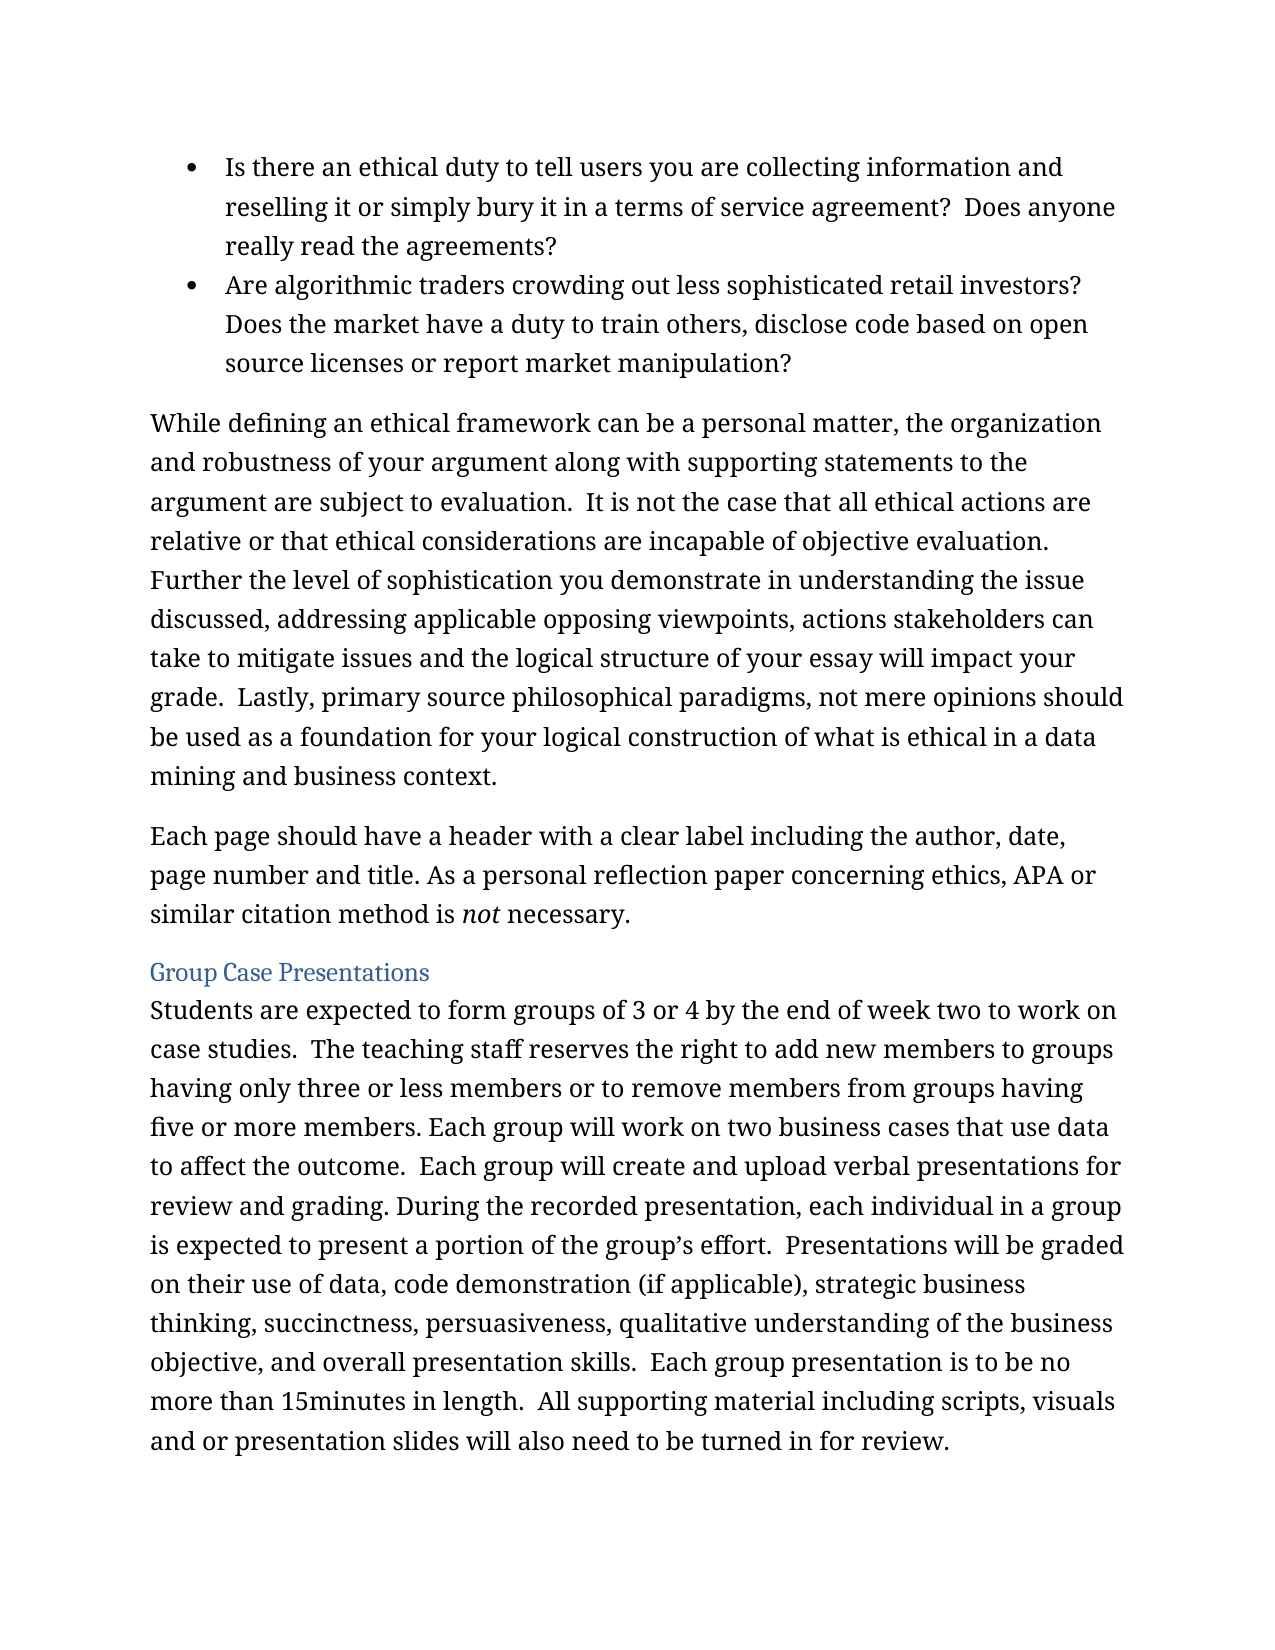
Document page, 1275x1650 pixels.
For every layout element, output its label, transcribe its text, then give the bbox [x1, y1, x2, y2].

text Students are expected to form groups of 3 or 4 by the end of week two to work on case studies. The teaching staff reserves the right to add new members to groups having only three or less members or to remove members from groups having five or more members. Each group will work on two business cases that use data to affect the outcome. Each group will create and upload verbal presentations for review and grading. During the recorded presentation, each individual in a group is expected to present a portion of the group’s effort. Presentations will be graded on their use of data, code demonstration (if applicable), strategic business thinking, succinctness, persuasiveness, qualitative understanding of the business objective, and overall presentation skills. Each group presentation is to be no more than 15minutes in length. All supporting material including scripts, visuals and or presentation slides will also need to be turned in for review. [150, 992, 1125, 1457]
text Each page should have a header with a clear label including the author, date, page number and title. As a personal reflection paper concerning ethics, APA or similar citation method is not necessary. [150, 818, 1125, 931]
subtitle Group Case Presentations [150, 957, 1125, 988]
list Are algorithmic traders crowding out less sophisticated retail investors? Does the market have a duty to train others, disclose code based on open source licenses or report market manipulation? [187, 267, 1125, 380]
text While defining an ethical framework can be a personal matter, the organization and robustness of your argument along with supporting statements to the argument are subject to evaluation. It is not the case that all ethical actions are relative or that ethical considerations are incapable of objective evaluation. Further the level of sophistication you demonstrate in understanding the issue discussed, addressing applicable opposing viewpoints, actions stakeholders can take to mitigate issues and the logical structure of your essay will impact your grade. Lastly, primary source philosophical paradigms, not mere opinions should be used as a foundation for your logical construction of what is ethical in a data mining and business context. [150, 406, 1125, 792]
list Is there an ethical duty to tell users you are collecting information and reselling it or simply bury it in a terms of service agreement? Does anyone really read the agreements? [187, 150, 1125, 262]
